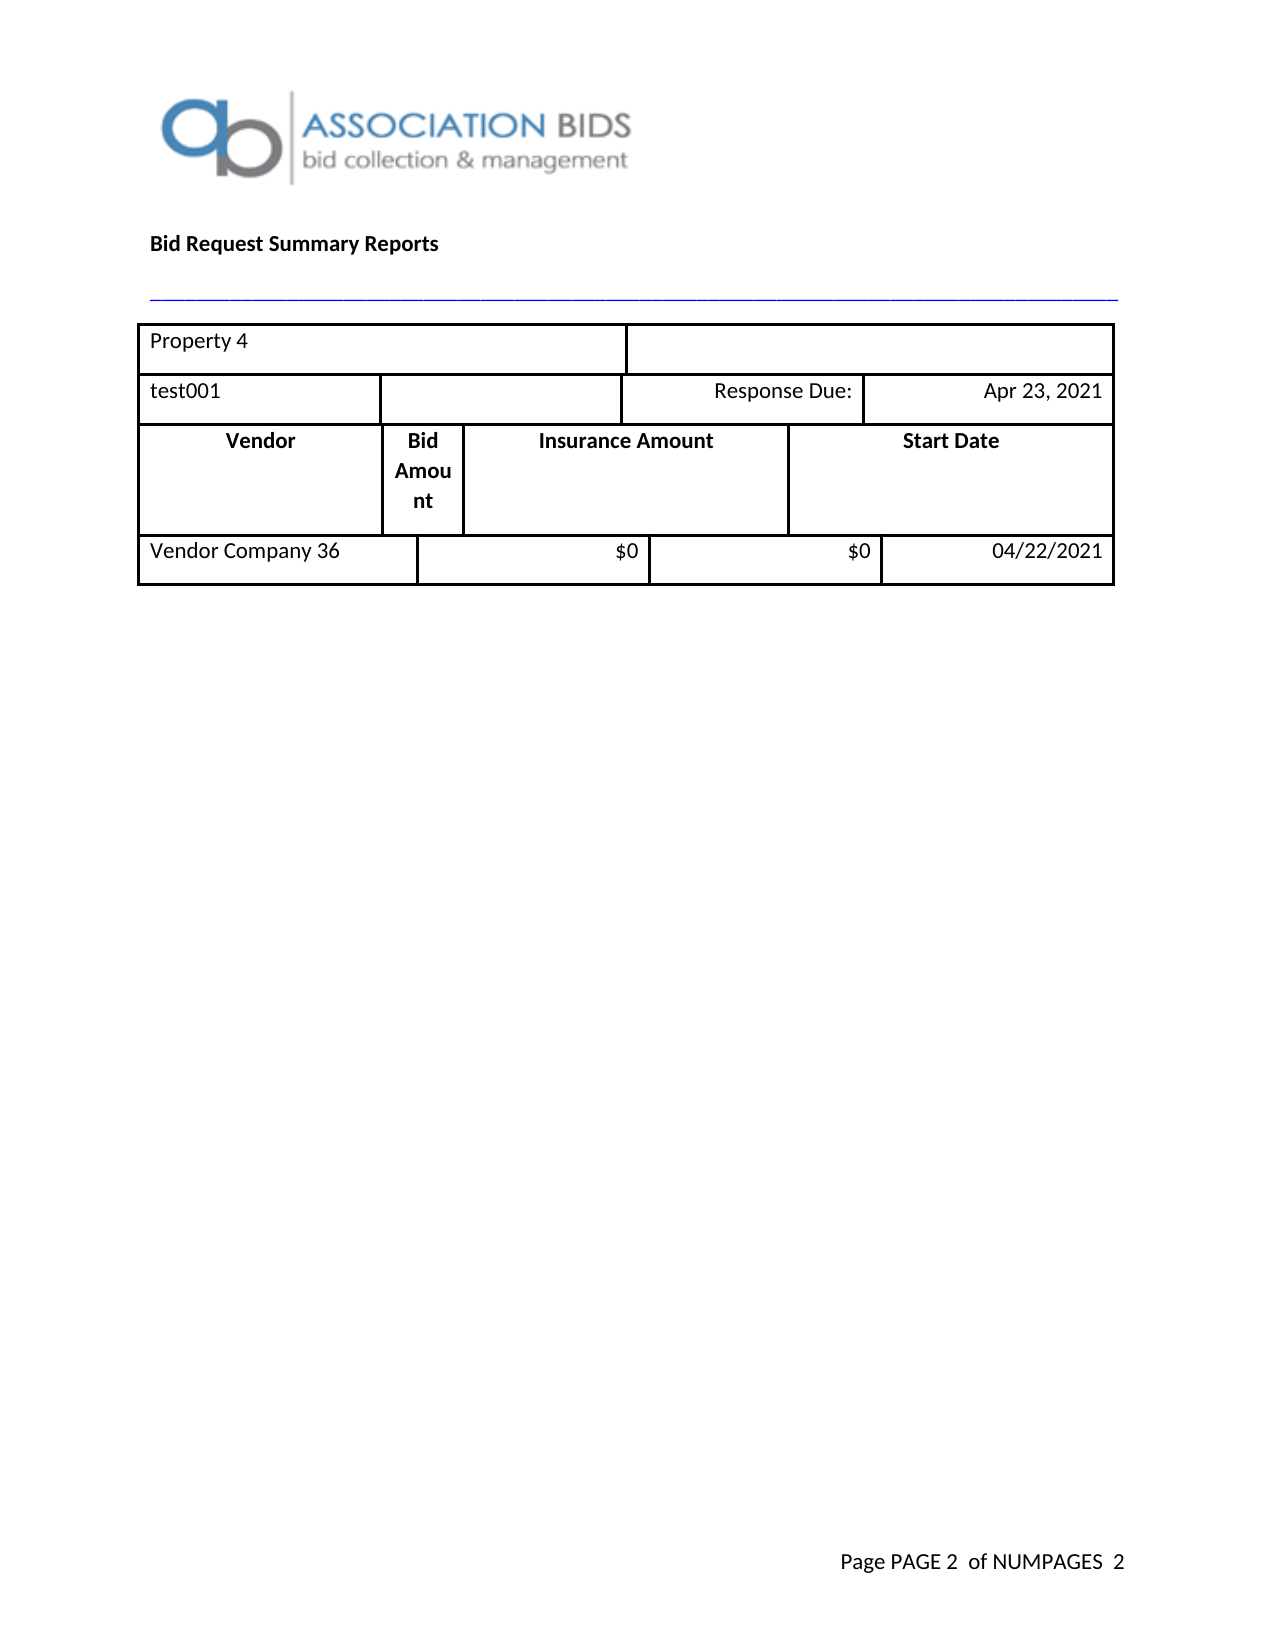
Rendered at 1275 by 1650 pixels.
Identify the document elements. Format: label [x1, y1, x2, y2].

picture [150, 75, 644, 202]
